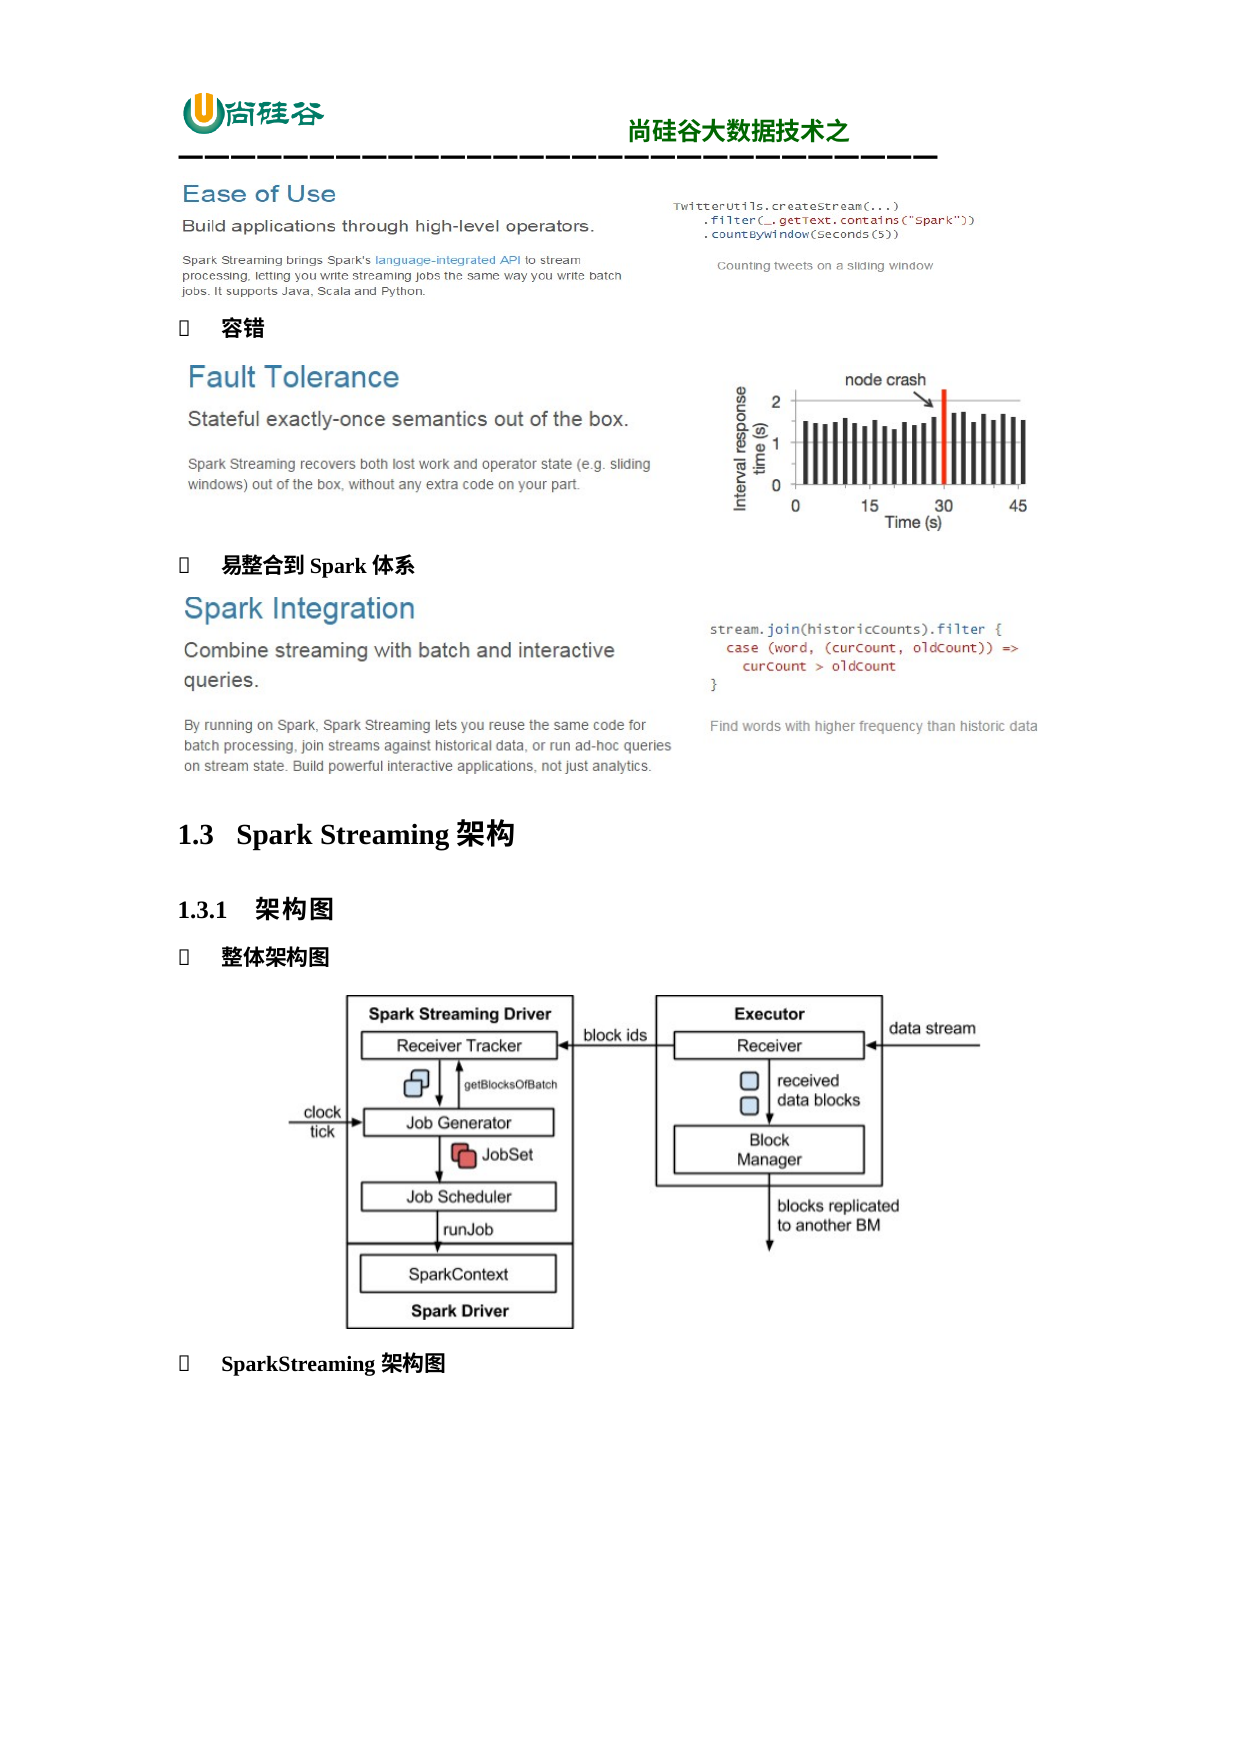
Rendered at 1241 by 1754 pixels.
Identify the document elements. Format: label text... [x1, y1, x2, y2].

subtitle 架构图 [177, 891, 1107, 925]
list 整体架构图 [177, 942, 1107, 972]
picture [187, 365, 1027, 532]
picture [177, 176, 983, 307]
subtitle Spark Streaming 架构 [177, 813, 1107, 853]
picture [177, 88, 328, 138]
picture [184, 597, 1038, 774]
list 容错 [177, 313, 1107, 343]
picture [288, 995, 981, 1329]
